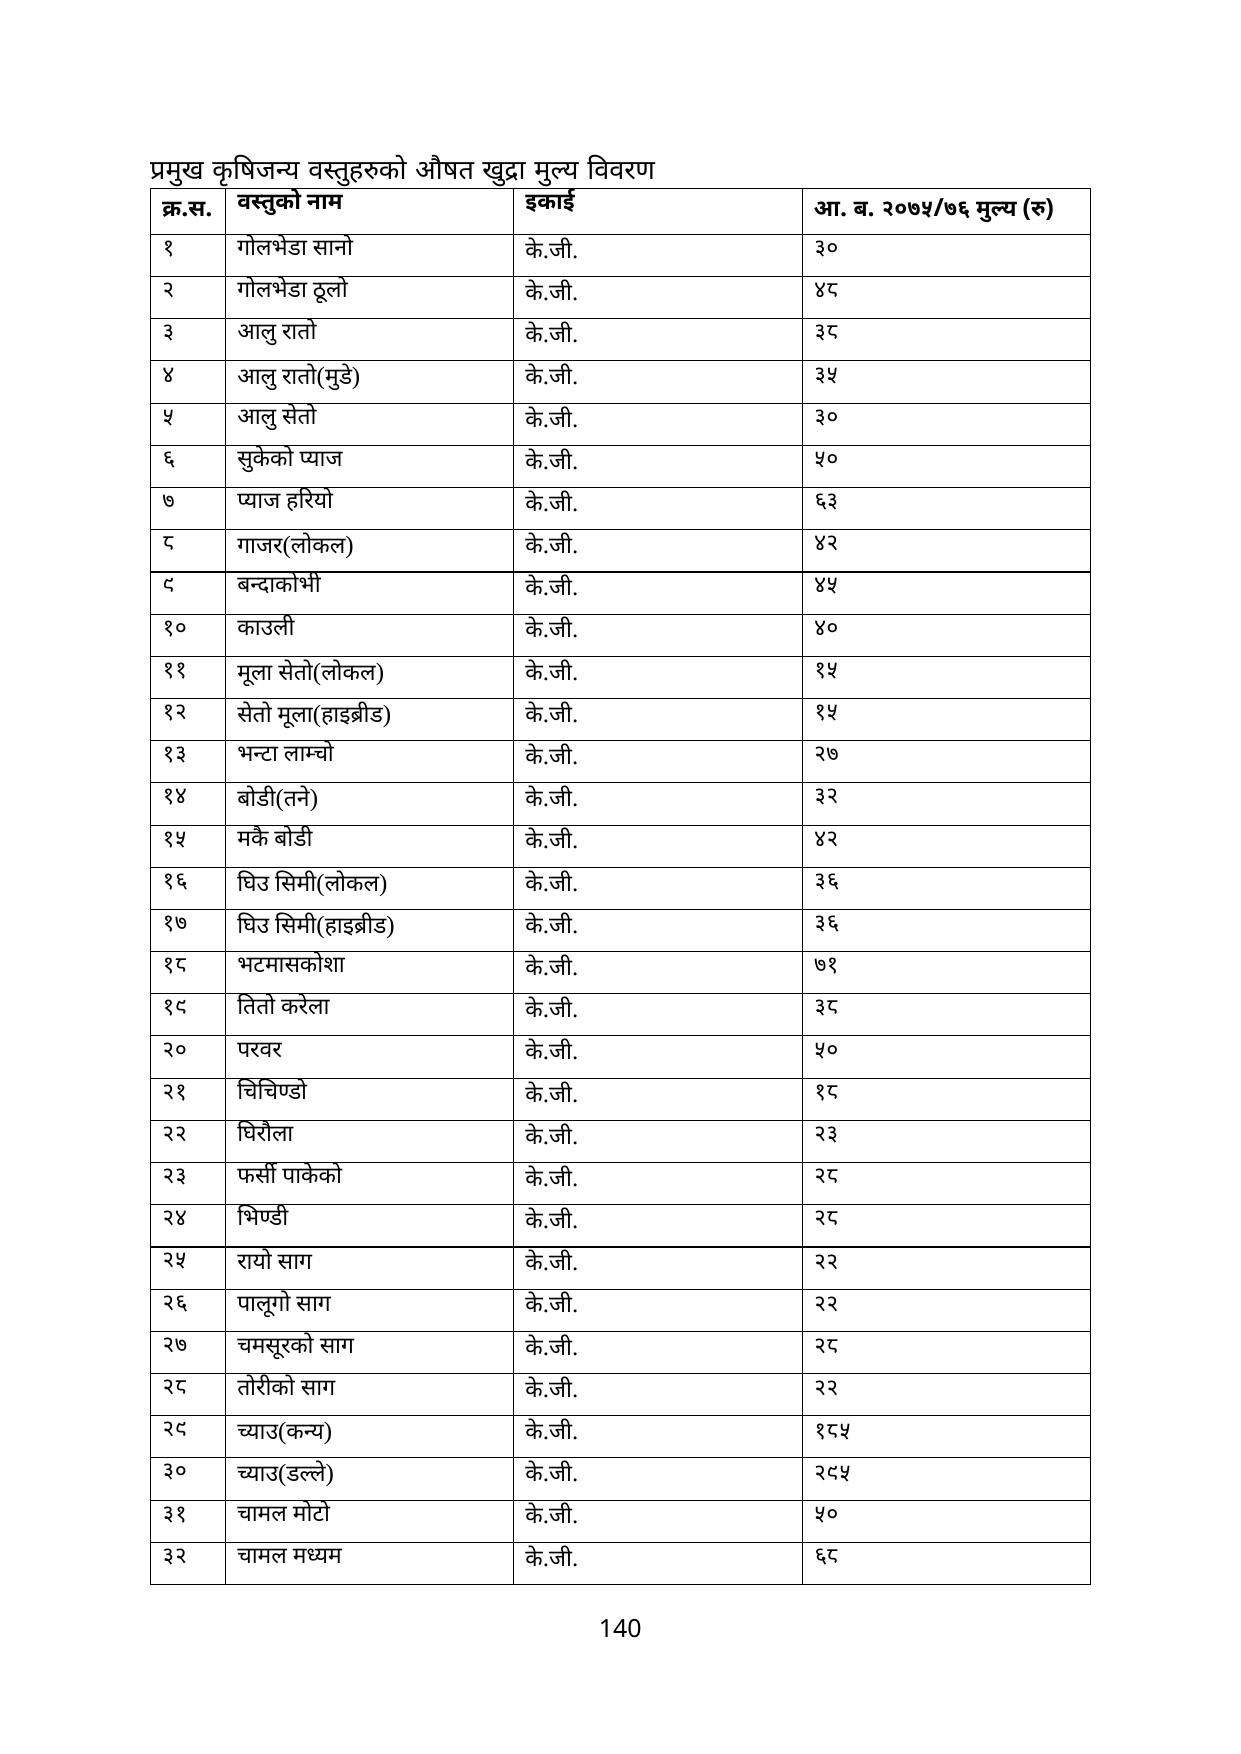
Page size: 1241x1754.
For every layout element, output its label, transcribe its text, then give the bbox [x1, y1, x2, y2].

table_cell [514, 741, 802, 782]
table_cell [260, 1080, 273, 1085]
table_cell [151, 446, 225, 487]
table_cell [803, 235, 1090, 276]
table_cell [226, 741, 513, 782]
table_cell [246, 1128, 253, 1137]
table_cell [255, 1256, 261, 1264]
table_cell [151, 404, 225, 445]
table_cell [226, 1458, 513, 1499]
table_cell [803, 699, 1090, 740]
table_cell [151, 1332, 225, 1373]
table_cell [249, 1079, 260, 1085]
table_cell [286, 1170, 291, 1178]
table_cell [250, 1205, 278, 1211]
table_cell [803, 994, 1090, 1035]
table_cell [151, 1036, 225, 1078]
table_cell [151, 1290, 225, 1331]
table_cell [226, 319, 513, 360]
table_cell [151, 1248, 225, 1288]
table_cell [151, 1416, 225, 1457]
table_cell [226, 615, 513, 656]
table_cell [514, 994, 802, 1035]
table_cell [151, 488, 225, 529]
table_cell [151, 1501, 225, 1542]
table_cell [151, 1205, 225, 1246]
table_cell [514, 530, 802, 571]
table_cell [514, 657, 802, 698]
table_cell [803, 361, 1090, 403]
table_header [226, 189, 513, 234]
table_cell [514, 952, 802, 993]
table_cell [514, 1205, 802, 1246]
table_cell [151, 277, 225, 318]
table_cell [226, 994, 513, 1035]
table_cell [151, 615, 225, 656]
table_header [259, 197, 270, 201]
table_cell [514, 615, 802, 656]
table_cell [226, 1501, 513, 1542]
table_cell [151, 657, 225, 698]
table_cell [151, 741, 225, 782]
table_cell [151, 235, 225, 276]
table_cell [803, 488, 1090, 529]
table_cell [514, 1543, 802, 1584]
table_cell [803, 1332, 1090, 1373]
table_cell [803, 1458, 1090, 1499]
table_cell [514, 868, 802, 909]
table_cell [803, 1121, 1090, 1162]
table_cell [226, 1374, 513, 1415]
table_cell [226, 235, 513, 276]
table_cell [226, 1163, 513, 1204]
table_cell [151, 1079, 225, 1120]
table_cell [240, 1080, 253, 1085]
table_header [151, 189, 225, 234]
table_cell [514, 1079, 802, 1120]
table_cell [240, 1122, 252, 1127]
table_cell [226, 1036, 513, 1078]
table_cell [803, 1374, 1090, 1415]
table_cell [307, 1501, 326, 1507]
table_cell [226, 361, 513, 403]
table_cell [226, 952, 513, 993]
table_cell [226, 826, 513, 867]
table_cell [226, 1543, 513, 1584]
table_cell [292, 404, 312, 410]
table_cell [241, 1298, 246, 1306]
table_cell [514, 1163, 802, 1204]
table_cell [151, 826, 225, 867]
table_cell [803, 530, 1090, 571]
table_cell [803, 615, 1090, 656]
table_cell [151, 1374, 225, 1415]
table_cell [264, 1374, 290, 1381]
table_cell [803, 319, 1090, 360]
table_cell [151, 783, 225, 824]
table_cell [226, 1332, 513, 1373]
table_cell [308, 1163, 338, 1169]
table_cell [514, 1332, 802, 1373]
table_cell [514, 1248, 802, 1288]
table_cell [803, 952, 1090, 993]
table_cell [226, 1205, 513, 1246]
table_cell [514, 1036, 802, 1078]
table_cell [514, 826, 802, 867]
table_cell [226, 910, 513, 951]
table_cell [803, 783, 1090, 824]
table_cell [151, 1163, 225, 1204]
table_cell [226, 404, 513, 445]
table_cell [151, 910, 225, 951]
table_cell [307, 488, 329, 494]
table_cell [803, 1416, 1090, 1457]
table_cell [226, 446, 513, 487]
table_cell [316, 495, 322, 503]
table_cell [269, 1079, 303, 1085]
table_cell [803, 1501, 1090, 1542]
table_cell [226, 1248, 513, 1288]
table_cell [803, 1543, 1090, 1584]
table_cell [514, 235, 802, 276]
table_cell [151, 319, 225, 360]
subtitle प्रमुख कृषिजन्य वस्तुहरुको औषत खुद्रा मुल्य विवरण [150, 154, 1090, 186]
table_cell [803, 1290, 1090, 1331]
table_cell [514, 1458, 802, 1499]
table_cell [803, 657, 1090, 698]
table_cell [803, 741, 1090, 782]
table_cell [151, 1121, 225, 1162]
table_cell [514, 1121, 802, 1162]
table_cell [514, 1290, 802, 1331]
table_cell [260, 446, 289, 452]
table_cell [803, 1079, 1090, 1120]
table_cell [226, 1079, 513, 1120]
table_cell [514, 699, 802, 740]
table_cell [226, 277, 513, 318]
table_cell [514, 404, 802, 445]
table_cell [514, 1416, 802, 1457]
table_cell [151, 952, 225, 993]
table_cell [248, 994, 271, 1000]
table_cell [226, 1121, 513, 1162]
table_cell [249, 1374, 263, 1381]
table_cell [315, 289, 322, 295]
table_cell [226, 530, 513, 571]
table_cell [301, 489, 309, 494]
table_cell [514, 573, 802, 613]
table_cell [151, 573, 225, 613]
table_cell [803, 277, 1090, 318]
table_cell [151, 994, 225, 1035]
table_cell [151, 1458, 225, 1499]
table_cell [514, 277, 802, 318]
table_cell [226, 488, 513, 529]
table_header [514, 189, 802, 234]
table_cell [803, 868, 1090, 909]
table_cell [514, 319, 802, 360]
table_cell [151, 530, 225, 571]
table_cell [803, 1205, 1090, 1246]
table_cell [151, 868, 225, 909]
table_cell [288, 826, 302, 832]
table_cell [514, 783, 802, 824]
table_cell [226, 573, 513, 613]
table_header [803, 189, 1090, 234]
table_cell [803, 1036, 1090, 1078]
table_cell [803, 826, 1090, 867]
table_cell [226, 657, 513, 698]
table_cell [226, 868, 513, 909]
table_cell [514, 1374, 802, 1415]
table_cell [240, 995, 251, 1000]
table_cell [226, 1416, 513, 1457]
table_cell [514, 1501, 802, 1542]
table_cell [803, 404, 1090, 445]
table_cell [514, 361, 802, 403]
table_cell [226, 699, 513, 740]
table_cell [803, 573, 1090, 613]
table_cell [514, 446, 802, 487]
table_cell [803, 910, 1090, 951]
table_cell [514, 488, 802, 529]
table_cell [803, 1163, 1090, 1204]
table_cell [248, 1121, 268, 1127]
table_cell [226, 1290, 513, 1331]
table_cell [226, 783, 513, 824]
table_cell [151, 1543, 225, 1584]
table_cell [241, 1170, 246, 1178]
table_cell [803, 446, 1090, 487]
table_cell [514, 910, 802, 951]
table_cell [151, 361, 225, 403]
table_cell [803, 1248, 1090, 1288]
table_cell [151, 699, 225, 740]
